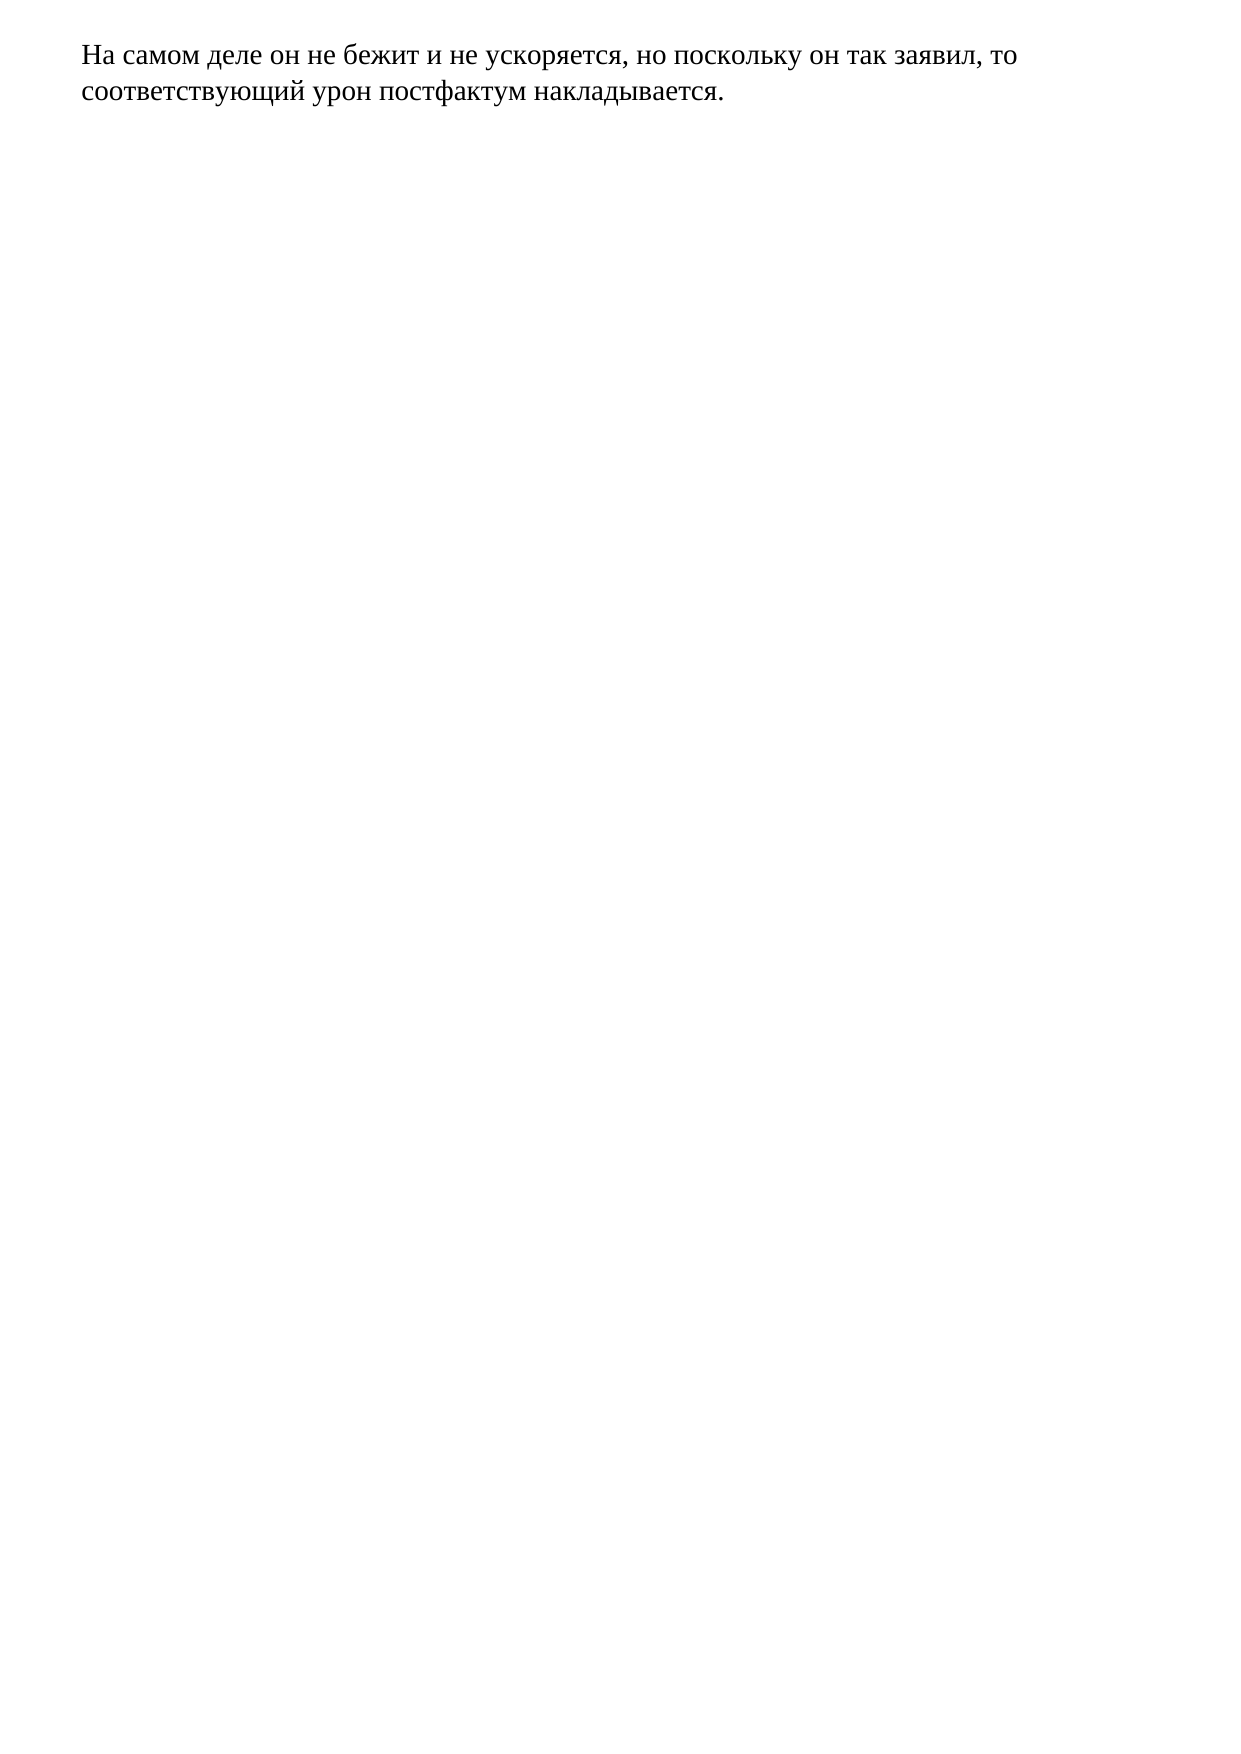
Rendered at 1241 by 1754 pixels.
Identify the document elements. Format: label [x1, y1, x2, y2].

text [81, 37, 1215, 179]
